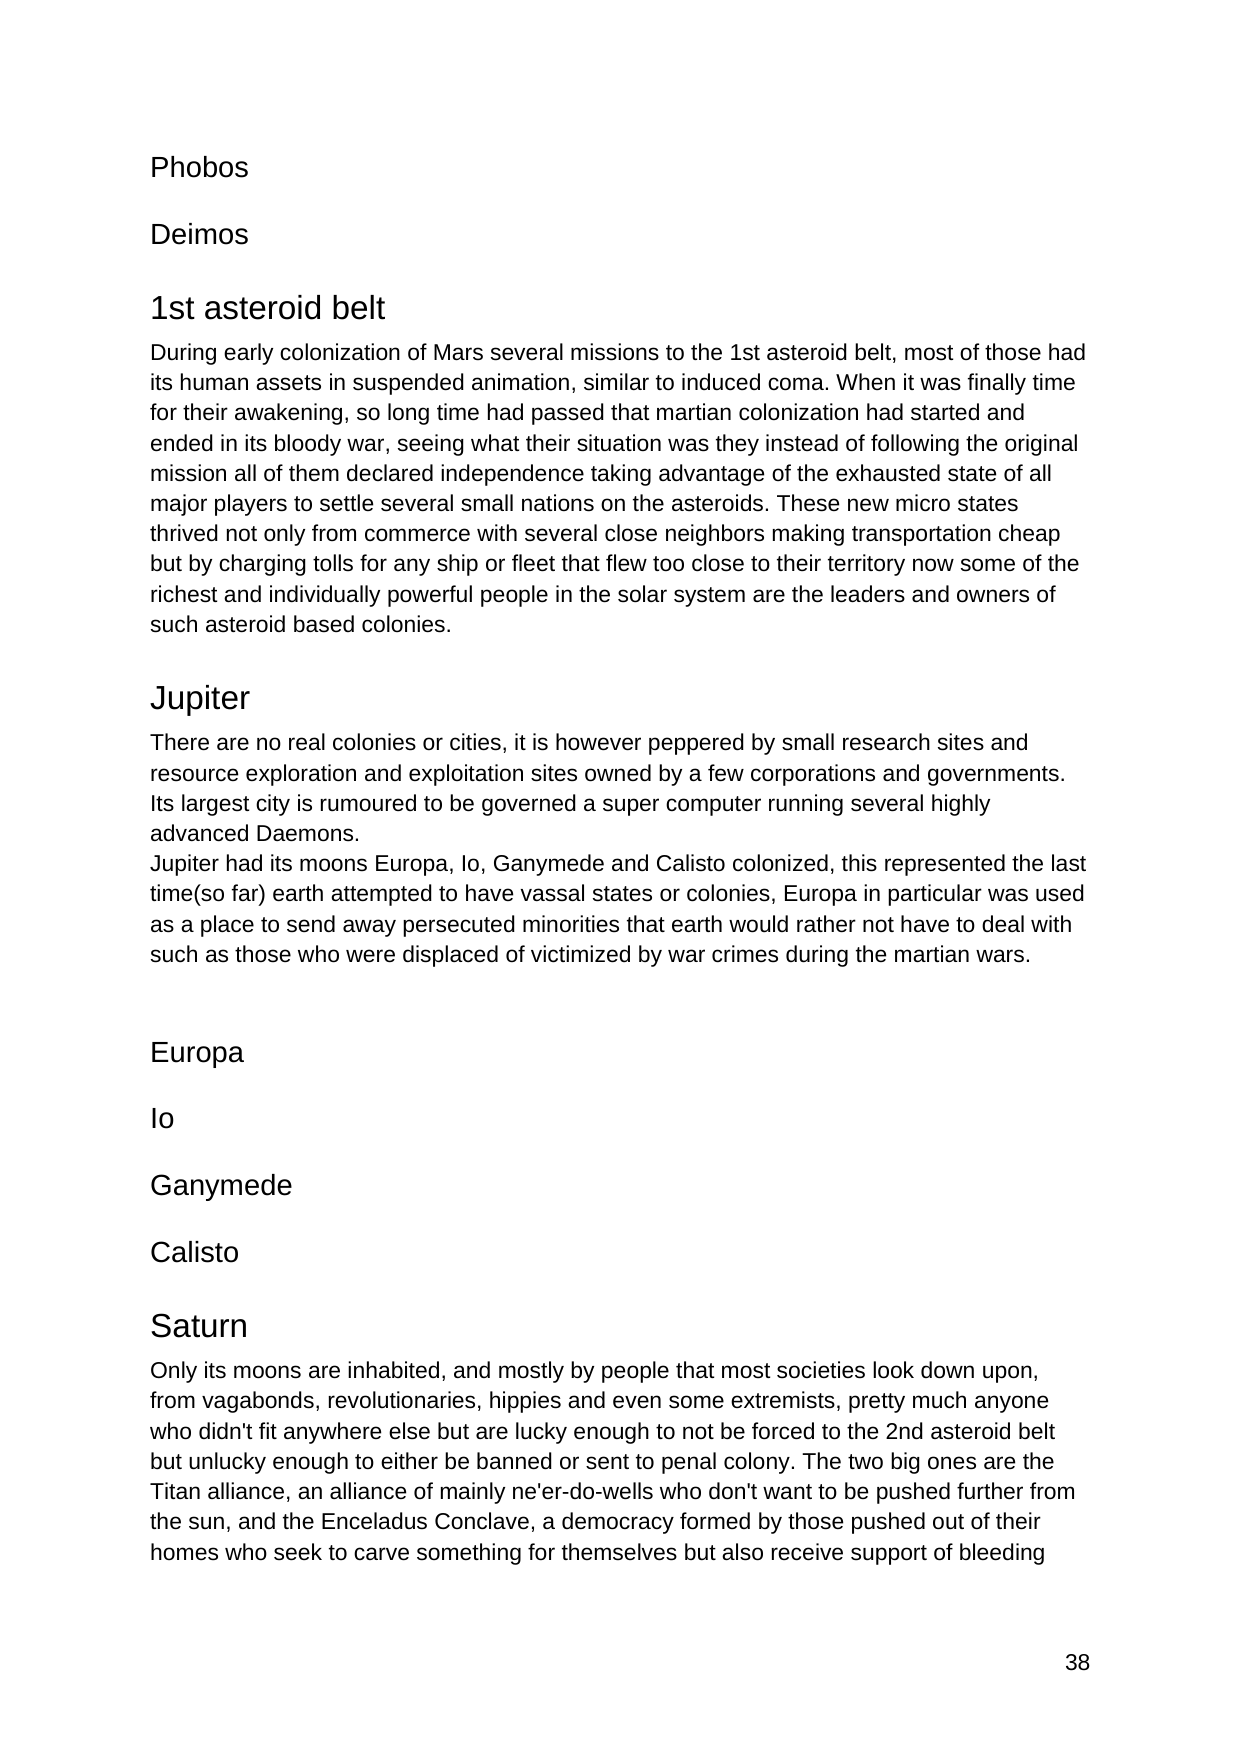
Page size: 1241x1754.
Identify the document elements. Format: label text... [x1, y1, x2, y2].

subtitle Jupiter [150, 678, 1090, 717]
subtitle Deimos [150, 217, 1090, 250]
subtitle Europa [150, 1034, 1090, 1068]
text Jupiter had its moons Europa, Io, Ganymede and Calisto colonized, this represented the last time(so far) earth attempted to have vassal states or colonies, Europa in particular was used as a place to send away persecuted minorities that earth would rather not have to deal with such as those who were displaced of victimized by war crimes during the martian wars. [150, 850, 1090, 967]
subtitle Io [150, 1101, 1090, 1135]
subtitle Calisto [150, 1235, 1090, 1269]
text During early colonization of Mars several missions to the 1st asteroid belt, most of those had its human assets in suspended animation, similar to induced coma. When it was finally time for their awakening, so long time had passed that martian colonization had started and ended in its bloody war, seeing what their situation was they instead of following the original mission all of them declared independence taking advantage of the exhausted state of all major players to settle several small nations on the asteroids. These new micro states thrived not only from commerce with several close neighbors making transportation cheap but by charging tolls for any ship or fleet that flew too close to their territory now some of the richest and individually powerful people in the solar system are the leaders and owners of such asteroid based colonies. [150, 339, 1090, 637]
subtitle Saturn [150, 1306, 1090, 1345]
text There are no real colonies or cities, it is however peppered by small research sites and resource exploration and exploitation sites owned by a few corporations and governments. Its largest city is rumoured to be governed a super computer running several highly advanced Daemons. [150, 729, 1090, 846]
subtitle 1st asteroid belt [150, 288, 1090, 326]
subtitle Phobos [150, 150, 1090, 183]
subtitle Ganymede [150, 1168, 1090, 1202]
